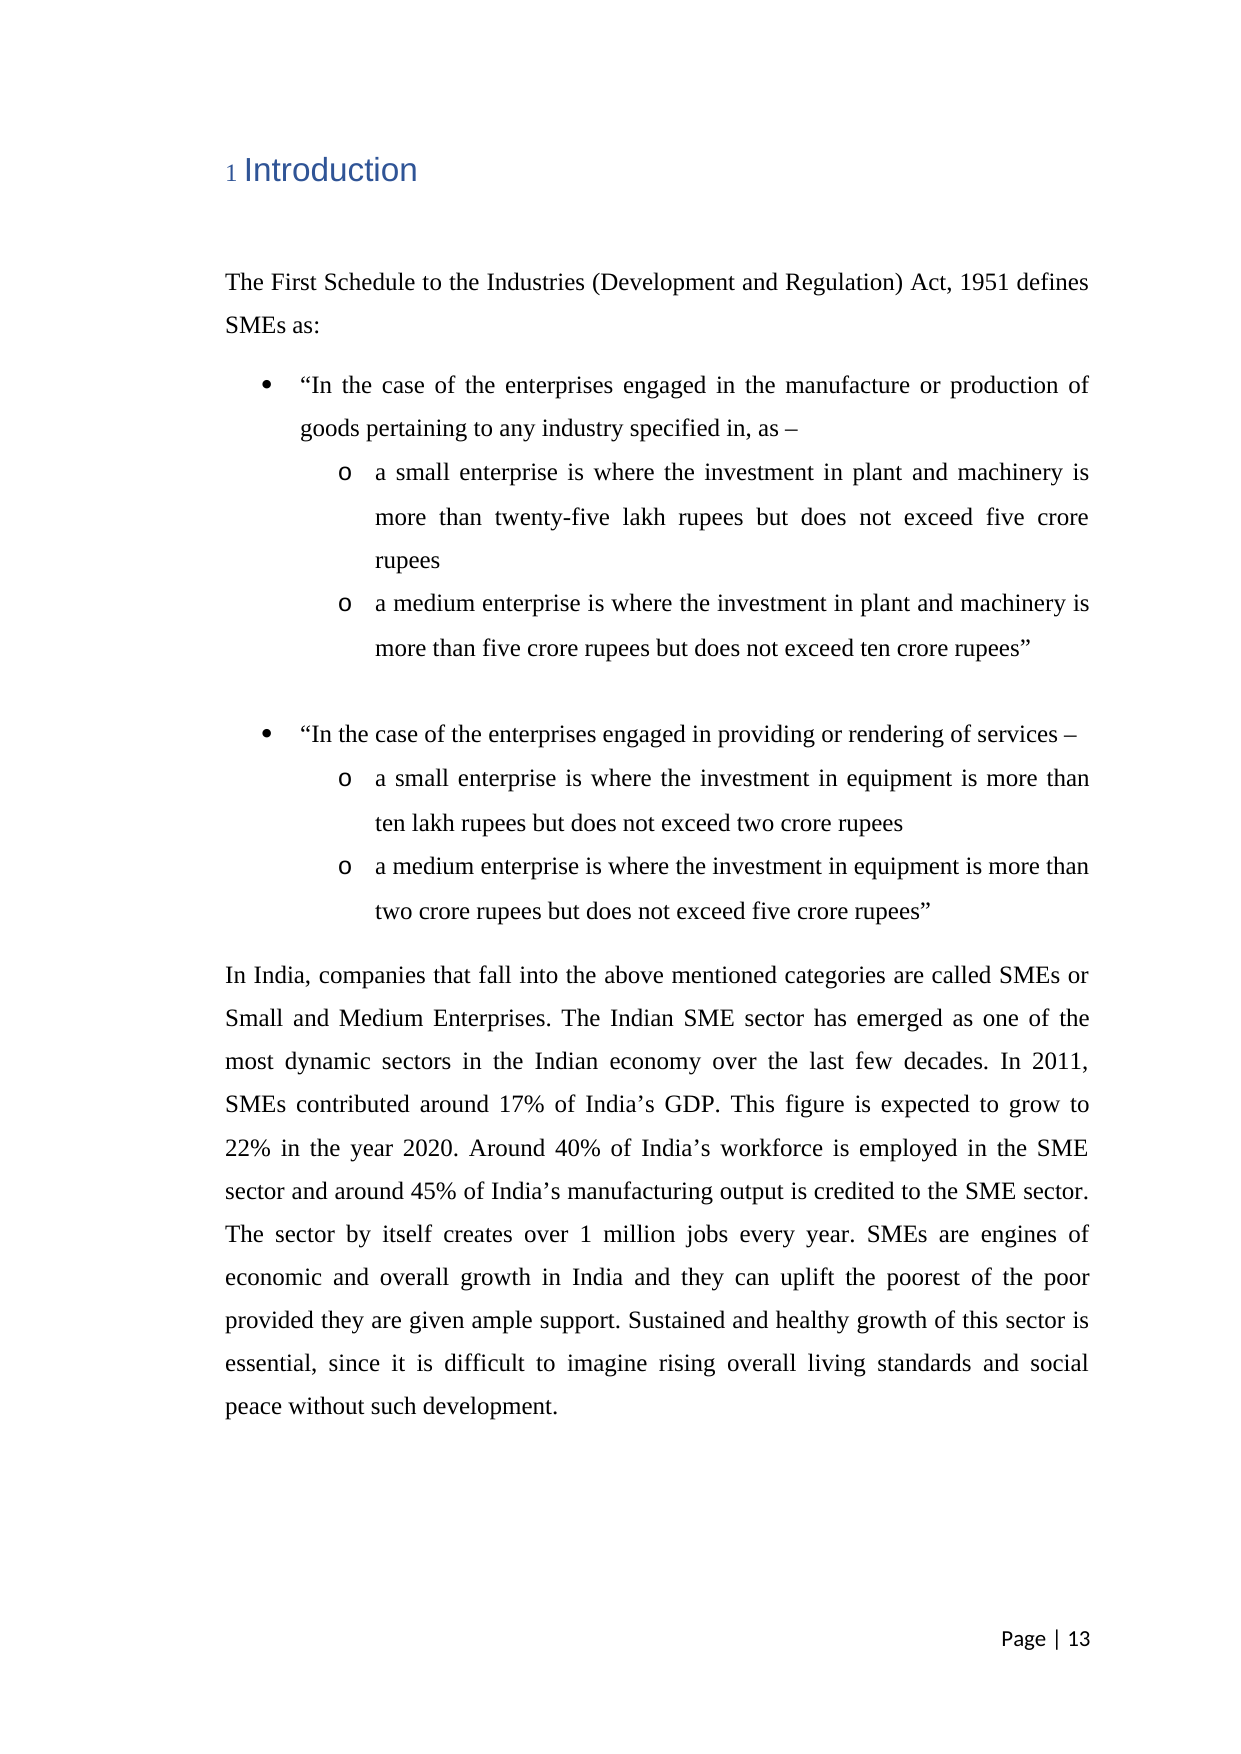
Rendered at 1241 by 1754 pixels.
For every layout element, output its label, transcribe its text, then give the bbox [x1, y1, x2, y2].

list a medium enterprise is where the investment in plant and machinery is more than five crore rupees but does not exceed ten crore rupees” [337, 588, 1090, 662]
subtitle 1 Introduction [225, 150, 1090, 188]
list “In the case of the enterprises engaged in the manufacture or production of goods pertaining to any industry specified in, as – [262, 370, 1090, 442]
list a small enterprise is where the investment in plant and machinery is more than twenty-five lakh rupees but does not exceed five crore rupees [337, 457, 1090, 574]
text In India, companies that fall into the above mentioned categories are called SMEs or Small and Medium Enterprises. The Indian SME sector has emerged as one of the most dynamic sectors in the Indian economy over the last few decades. In 2011, SMEs contributed around 17% of India’s GDP. This figure is expected to grow to 22% in the year 2020. Around 40% of India’s workforce is employed in the SME sector and around 45% of India’s manufacturing output is credited to the SME sector. The sector by itself creates over 1 million jobs every year. SMEs are engines of economic and overall growth in India and they can uplift the poorest of the poor provided they are given ample support. Sustained and healthy growth of this sector is essential, since it is difficult to imagine rising overall living standards and social peace without such development. [225, 960, 1090, 1420]
list a medium enterprise is where the investment in equipment is more than two crore rupees but does not exceed five crore rupees” [337, 851, 1090, 925]
list a small enterprise is where the investment in equipment is more than ten lakh rupees but does not exceed two crore rupees [337, 763, 1090, 837]
list “In the case of the enterprises engaged in providing or rendering of services – [262, 719, 1090, 748]
text The First Schedule to the Industries (Development and Regulation) Act, 1951 defines SMEs as: [225, 267, 1090, 339]
